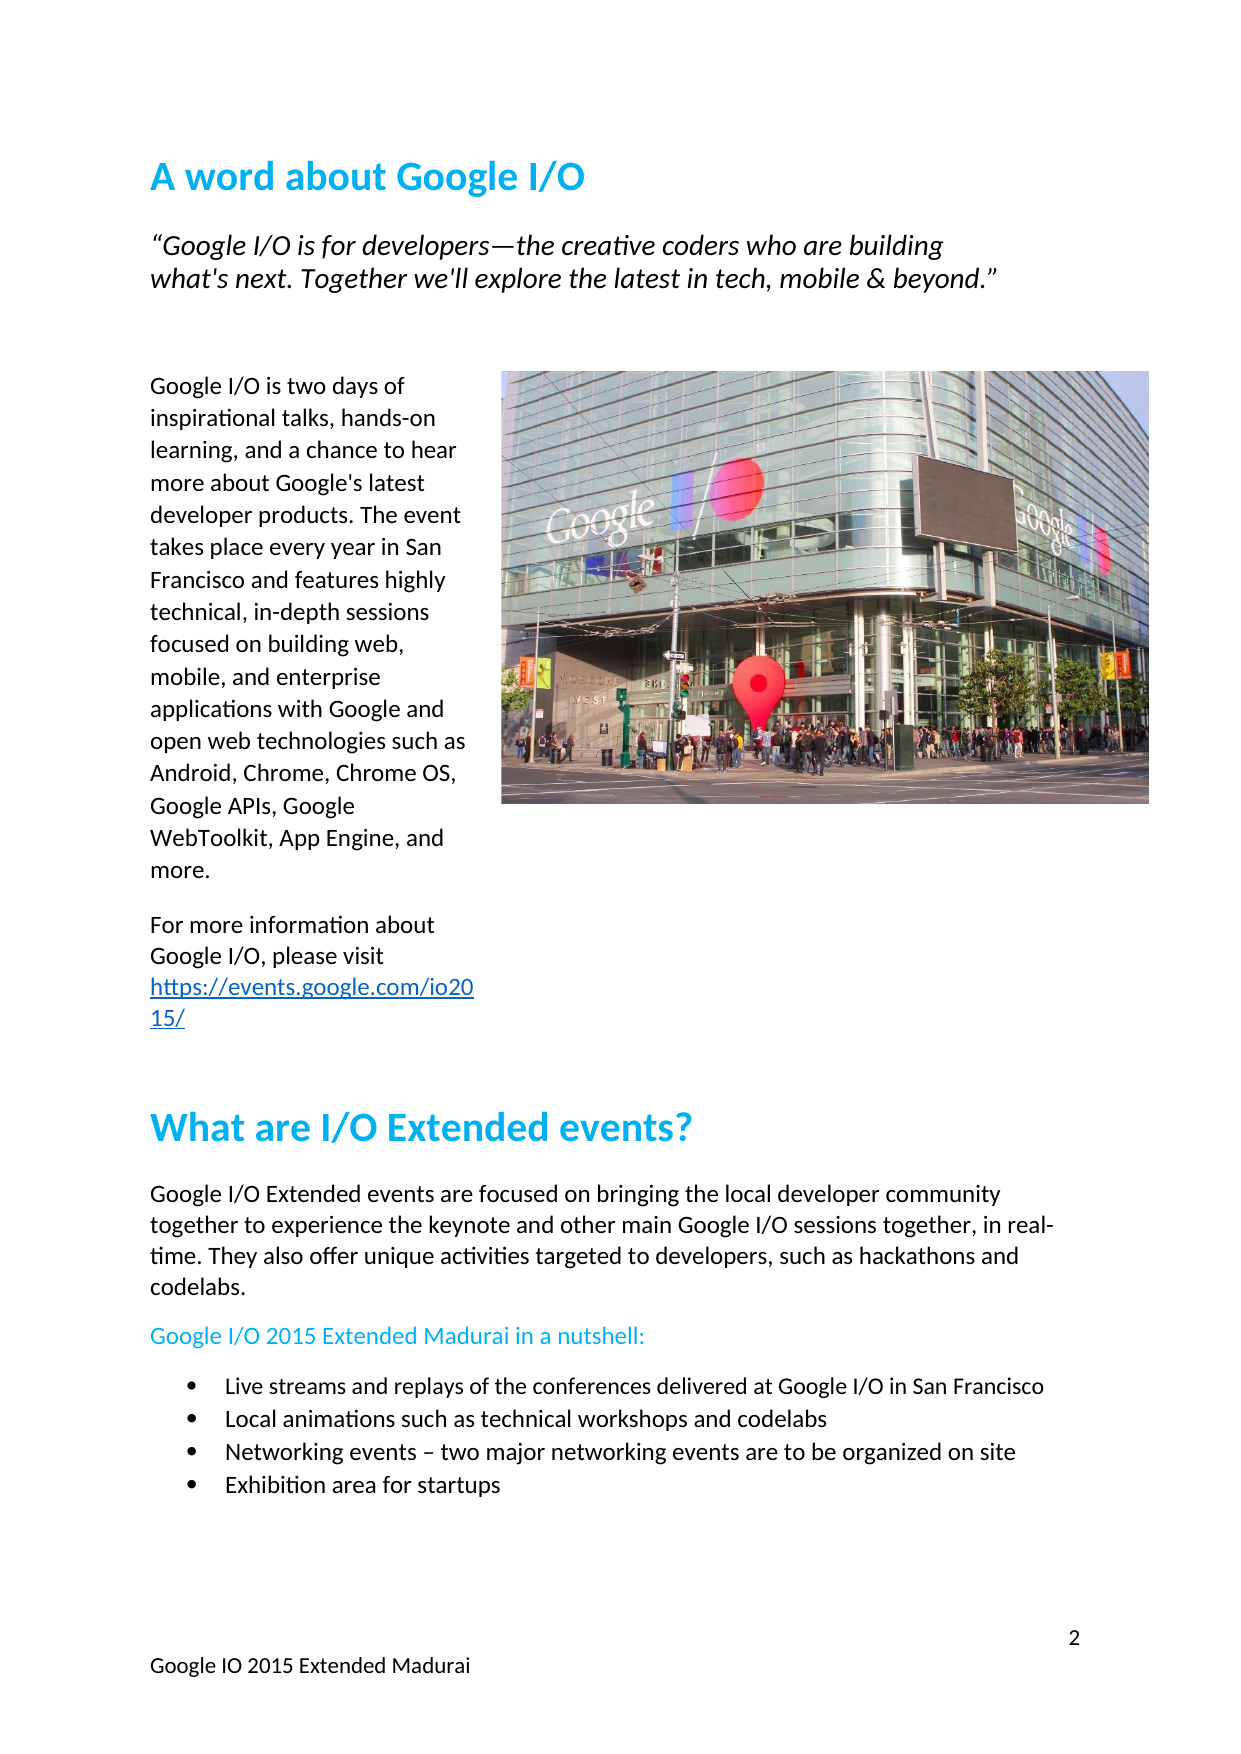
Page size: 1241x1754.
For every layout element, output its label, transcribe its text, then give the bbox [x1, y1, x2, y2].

text What are I/O Extended events? [150, 1101, 1080, 1151]
list Exhibition area for startups [187, 1469, 1080, 1499]
text Google I/O Extended events are focused on bringing the local developer community together to experience the keynote and other main Google I/O sessions together, in real-time. They also offer unique activities targeted to developers, such as hackathons and codelabs. [150, 1178, 1055, 1301]
text “Google I/O is for developers—the creative coders who are building what's next. Together we'll explore the latest in tech, mobile & beyond.” [150, 228, 1030, 296]
text Google I/O is two days of inspirational talks, hands-on learning, and a chance to hear more about Google's latest developer products. The event takes place every year in San Francisco and features highly technical, in-depth sessions focused on building web, mobile, and enterprise applications with Google and open web technologies such as Android, Chrome, Chrome OS, Google APIs, Google WebToolkit, App Engine, and more. [150, 370, 467, 885]
list Networking events – two major networking events are to be organized on site [187, 1436, 1080, 1466]
list Local animations such as technical workshops and codelabs [187, 1403, 1080, 1433]
text Google I/O 2015 Extended Madurai in a nutshell: [150, 1320, 1080, 1351]
list Live streams and replays of the conferences delivered at Google I/O in San Francisco [187, 1371, 1080, 1401]
text A word about Google I/O [150, 150, 1080, 200]
text For more information about Google I/O, please visit https://events.google.com/io20 15/ [150, 909, 476, 1032]
picture [501, 371, 1149, 804]
